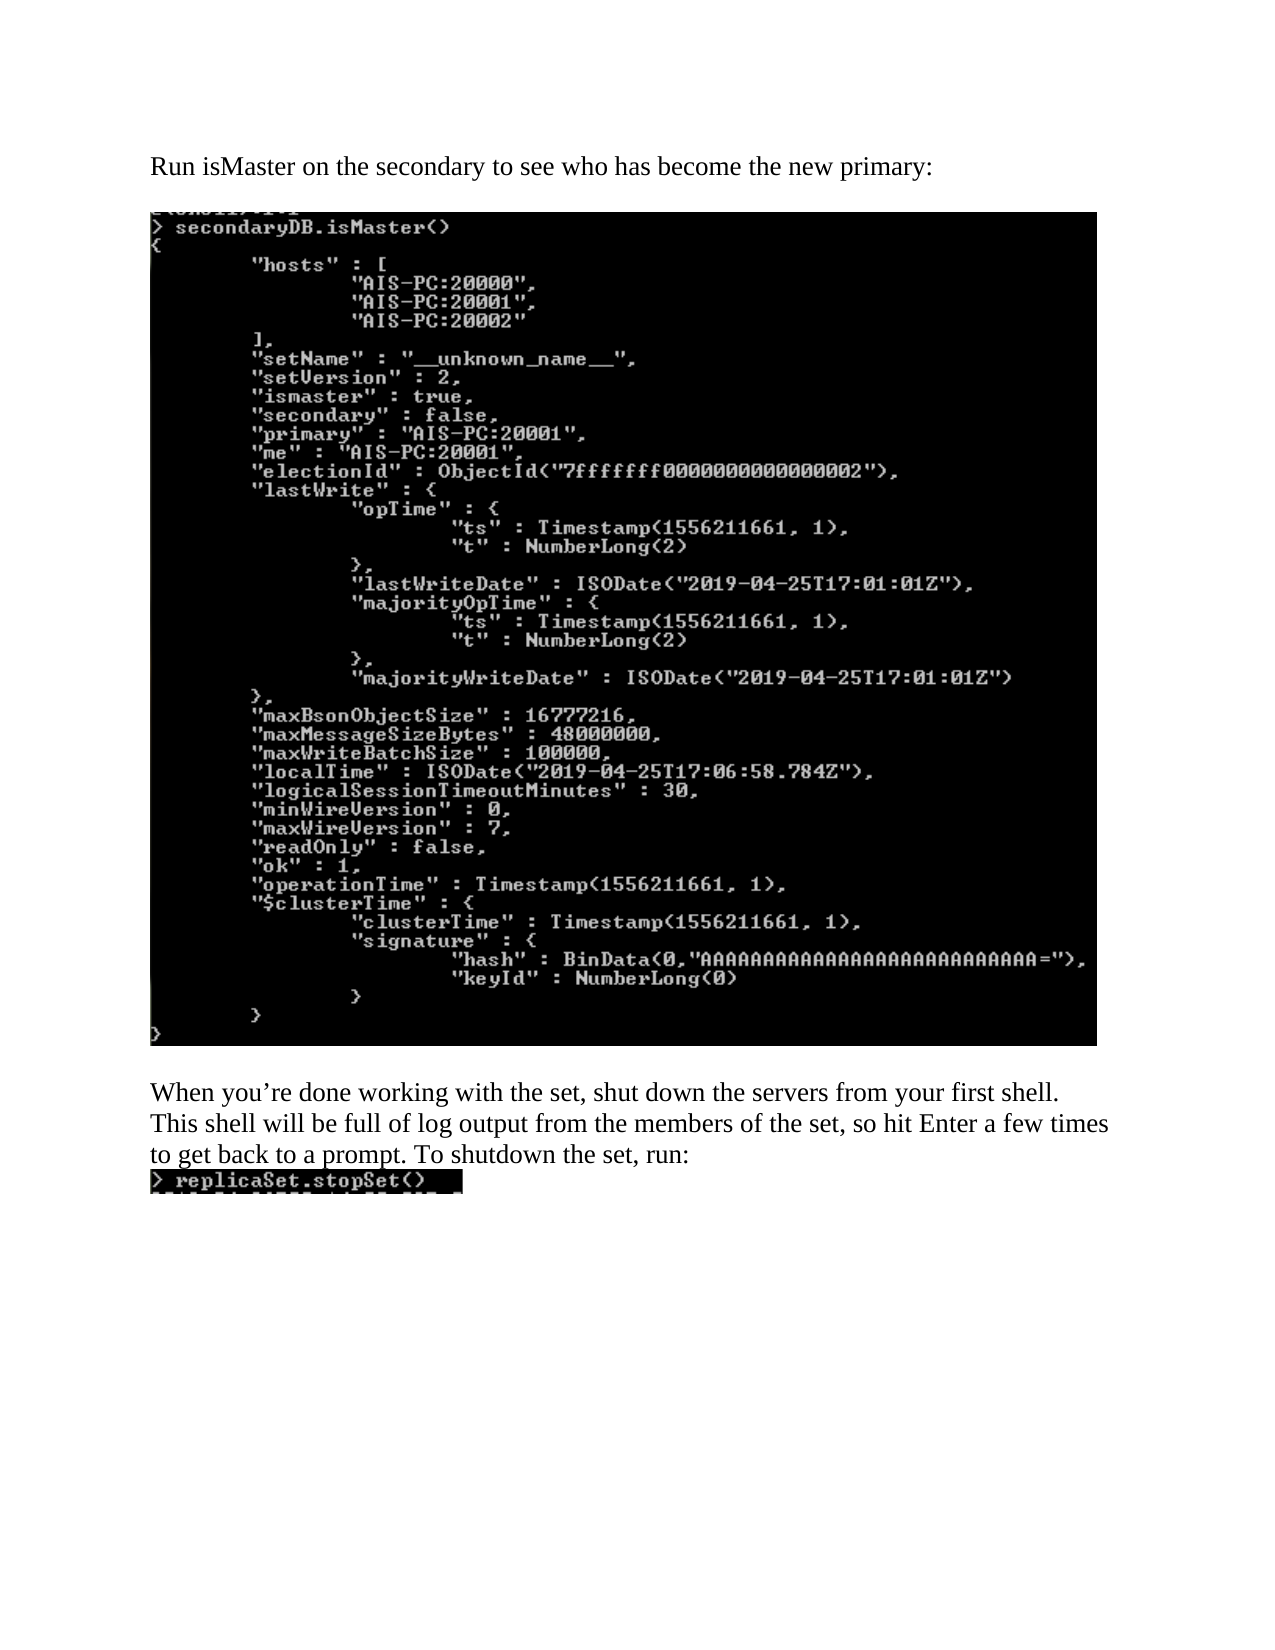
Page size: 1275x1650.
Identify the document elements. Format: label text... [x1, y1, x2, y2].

text When you’re done working with the set, shut down the servers from your first shell. [150, 1076, 1125, 1107]
text This shell will be full of log output from the members of the set, so hit Enter a few times [150, 1107, 1125, 1138]
text Run isMaster on the secondary to see who has become the new primary: [150, 150, 1125, 181]
picture [150, 1169, 463, 1194]
text to get back to a prompt. To shutdown the set, run: [150, 1138, 1125, 1170]
picture [150, 212, 1097, 1046]
